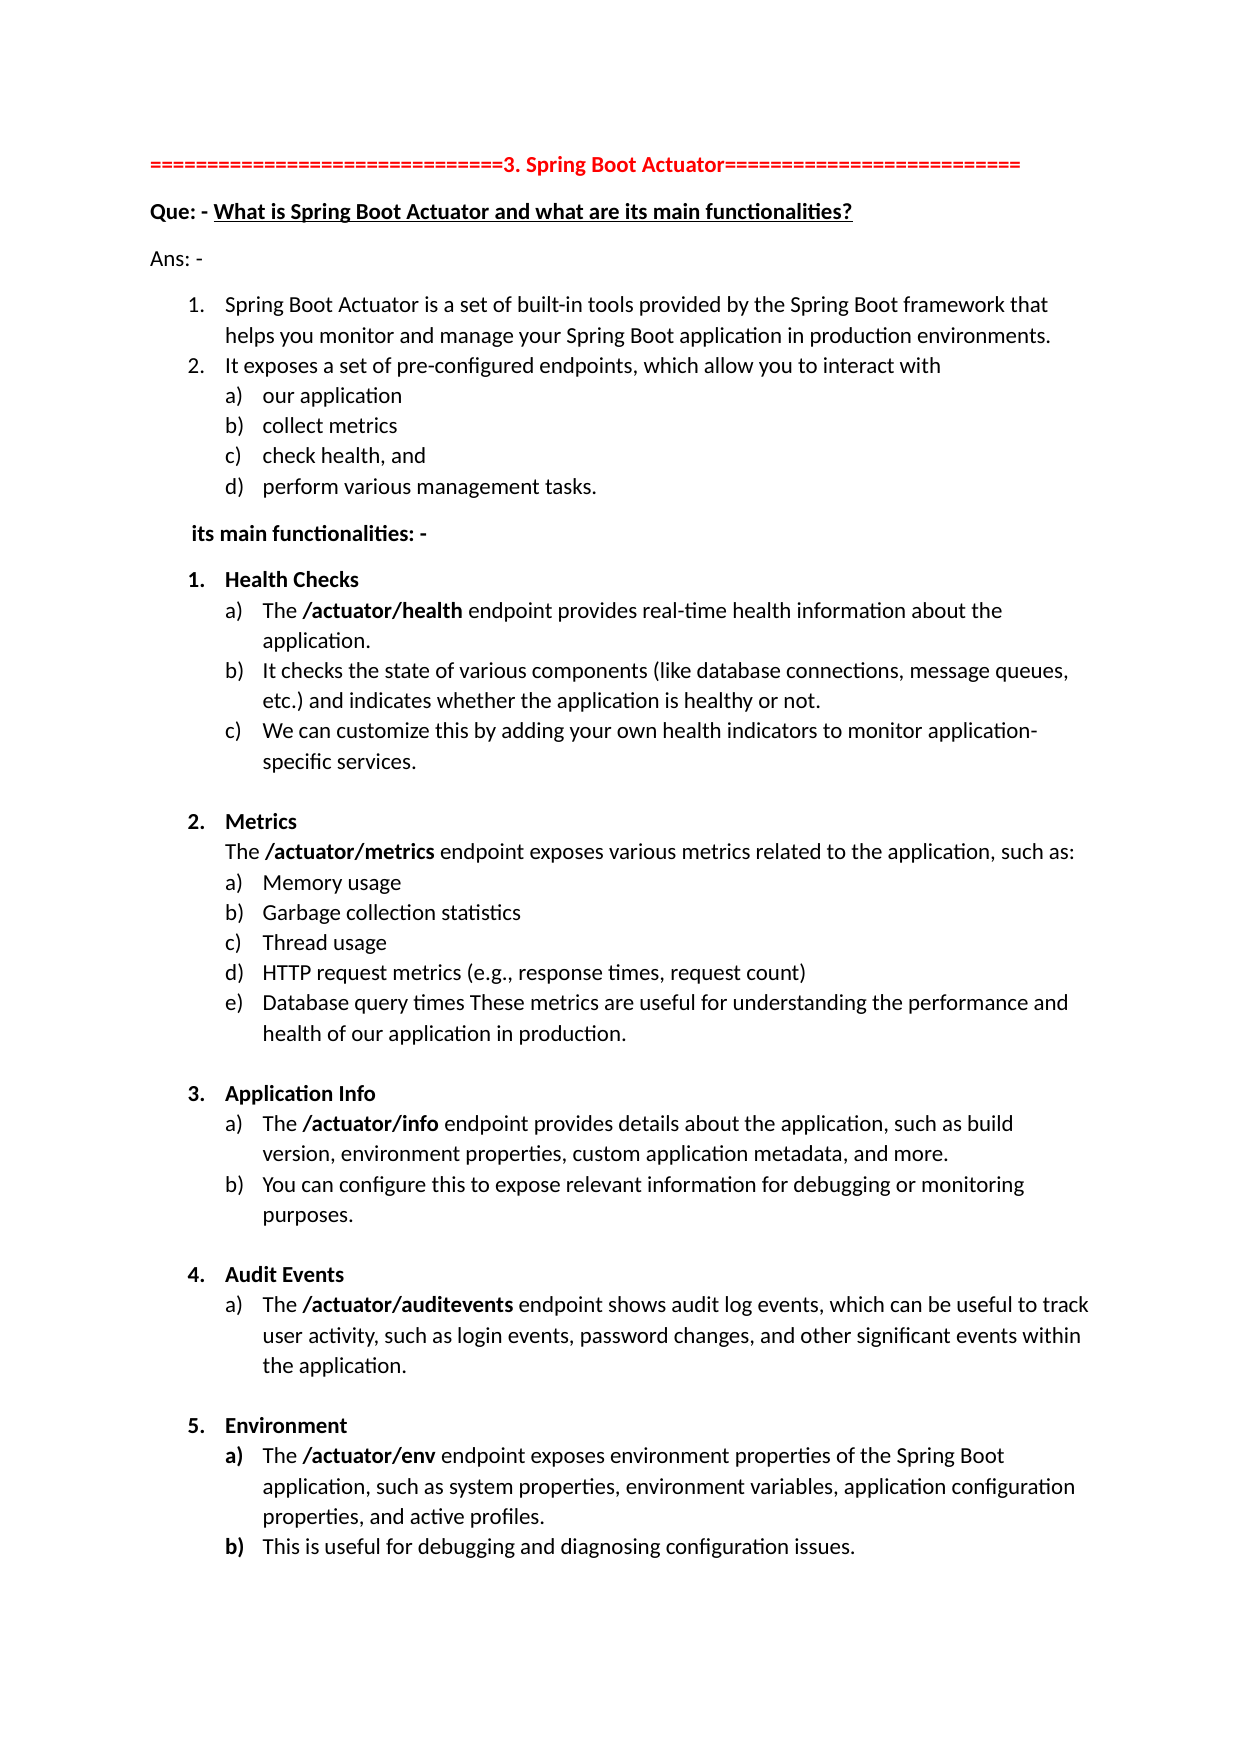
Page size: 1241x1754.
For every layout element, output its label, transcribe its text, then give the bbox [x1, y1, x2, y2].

list collect metrics [225, 411, 1090, 439]
list Thread usage [225, 928, 1090, 956]
list Application Info [187, 1079, 1090, 1107]
list perform various management tasks. [225, 472, 1090, 500]
list You can configure this to expose relevant information for debugging or monitoring purposes. [225, 1170, 1090, 1228]
list Garbage collection statistics [225, 898, 1090, 926]
list our application [225, 381, 1090, 409]
list The /actuator/auditevents endpoint shows audit log events, which can be useful to track user activity, such as login events, password changes, and other significant events within the application. [225, 1291, 1090, 1379]
list Spring Boot Actuator is a set of built-in tools provided by the Spring Boot framework that helps you monitor and manage your Spring Boot application in production environments. [187, 291, 1090, 349]
list We can customize this by adding your own health indicators to monitor application-specific services. [225, 717, 1090, 775]
list Metrics [187, 807, 1090, 835]
list The /actuator/health endpoint provides real-time health information about the application. [225, 596, 1090, 654]
list The /actuator/metrics endpoint exposes various metrics related to the application, such as: [225, 837, 1090, 866]
list This is useful for debugging and diagnosing configuration issues. [225, 1532, 1090, 1560]
list Audit Events [187, 1260, 1090, 1288]
list It checks the state of various components (like database connections, message queues, etc.) and indicates whether the application is healthy or not. [225, 656, 1090, 714]
text Ans: - [150, 244, 1090, 272]
text ===============================3. Spring Boot Actuator========================== [150, 150, 1090, 178]
list Health Checks [187, 566, 1090, 594]
list Memory usage [225, 868, 1090, 896]
text its main functionalities: - [150, 519, 1090, 547]
list Environment [187, 1411, 1090, 1439]
text Que: - What is Spring Boot Actuator and what are its main functionalities? [150, 197, 1090, 225]
list The /actuator/info endpoint provides details about the application, such as build version, environment properties, custom application metadata, and more. [225, 1109, 1090, 1168]
list check health, and [225, 442, 1090, 470]
list The /actuator/env endpoint exposes environment properties of the Spring Boot application, such as system properties, environment variables, application configuration properties, and active profiles. [225, 1442, 1090, 1530]
list Database query times These metrics are useful for understanding the performance and health of our application in production. [225, 988, 1090, 1047]
list It exposes a set of pre-configured endpoints, which allow you to interact with [187, 351, 1090, 379]
list HTTP request metrics (e.g., response times, request count) [225, 958, 1090, 986]
